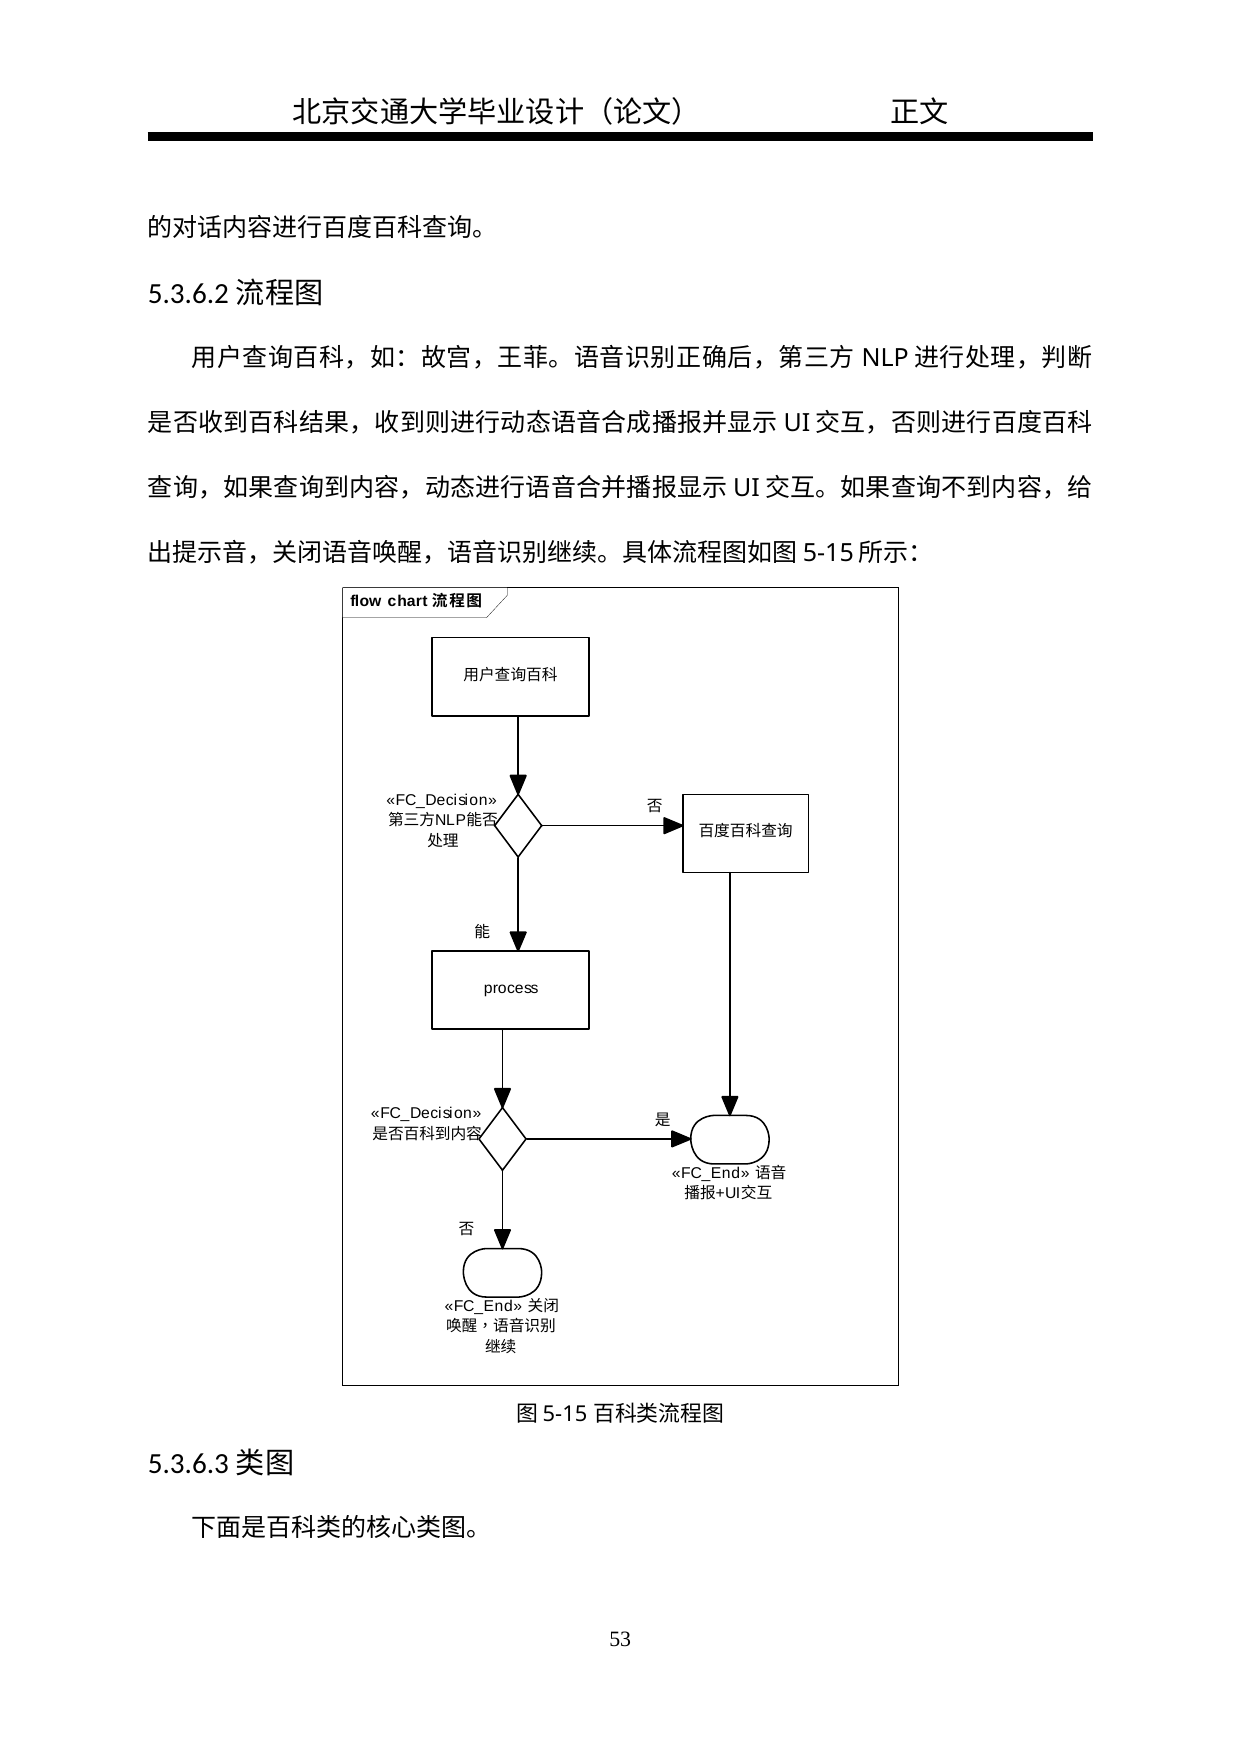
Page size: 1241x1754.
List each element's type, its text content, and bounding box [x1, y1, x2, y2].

text 5.3.6.3 类图 [148, 1428, 1092, 1493]
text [148, 193, 1092, 258]
text 图5-15 百科类流程图 [148, 1395, 1092, 1428]
text 用户查询百科，如：故宫，王菲。语音识别正确后，第三方NLP进行处理，判断是否收到百科结果，收到则进行动态语音合成播报并显示UI交互，否则进行百度百科查询，如果查询到内容，动态进行语音合并播报显示UI交互。如果查询不到内容，给出提示音，关闭语音唤醒，语音识别继续。具体流程图如图5-15所示： [148, 323, 1092, 583]
text 下面是百科类的核心类图。 [148, 1493, 1092, 1558]
text 5.3.6.2 流程图 [148, 258, 1092, 323]
